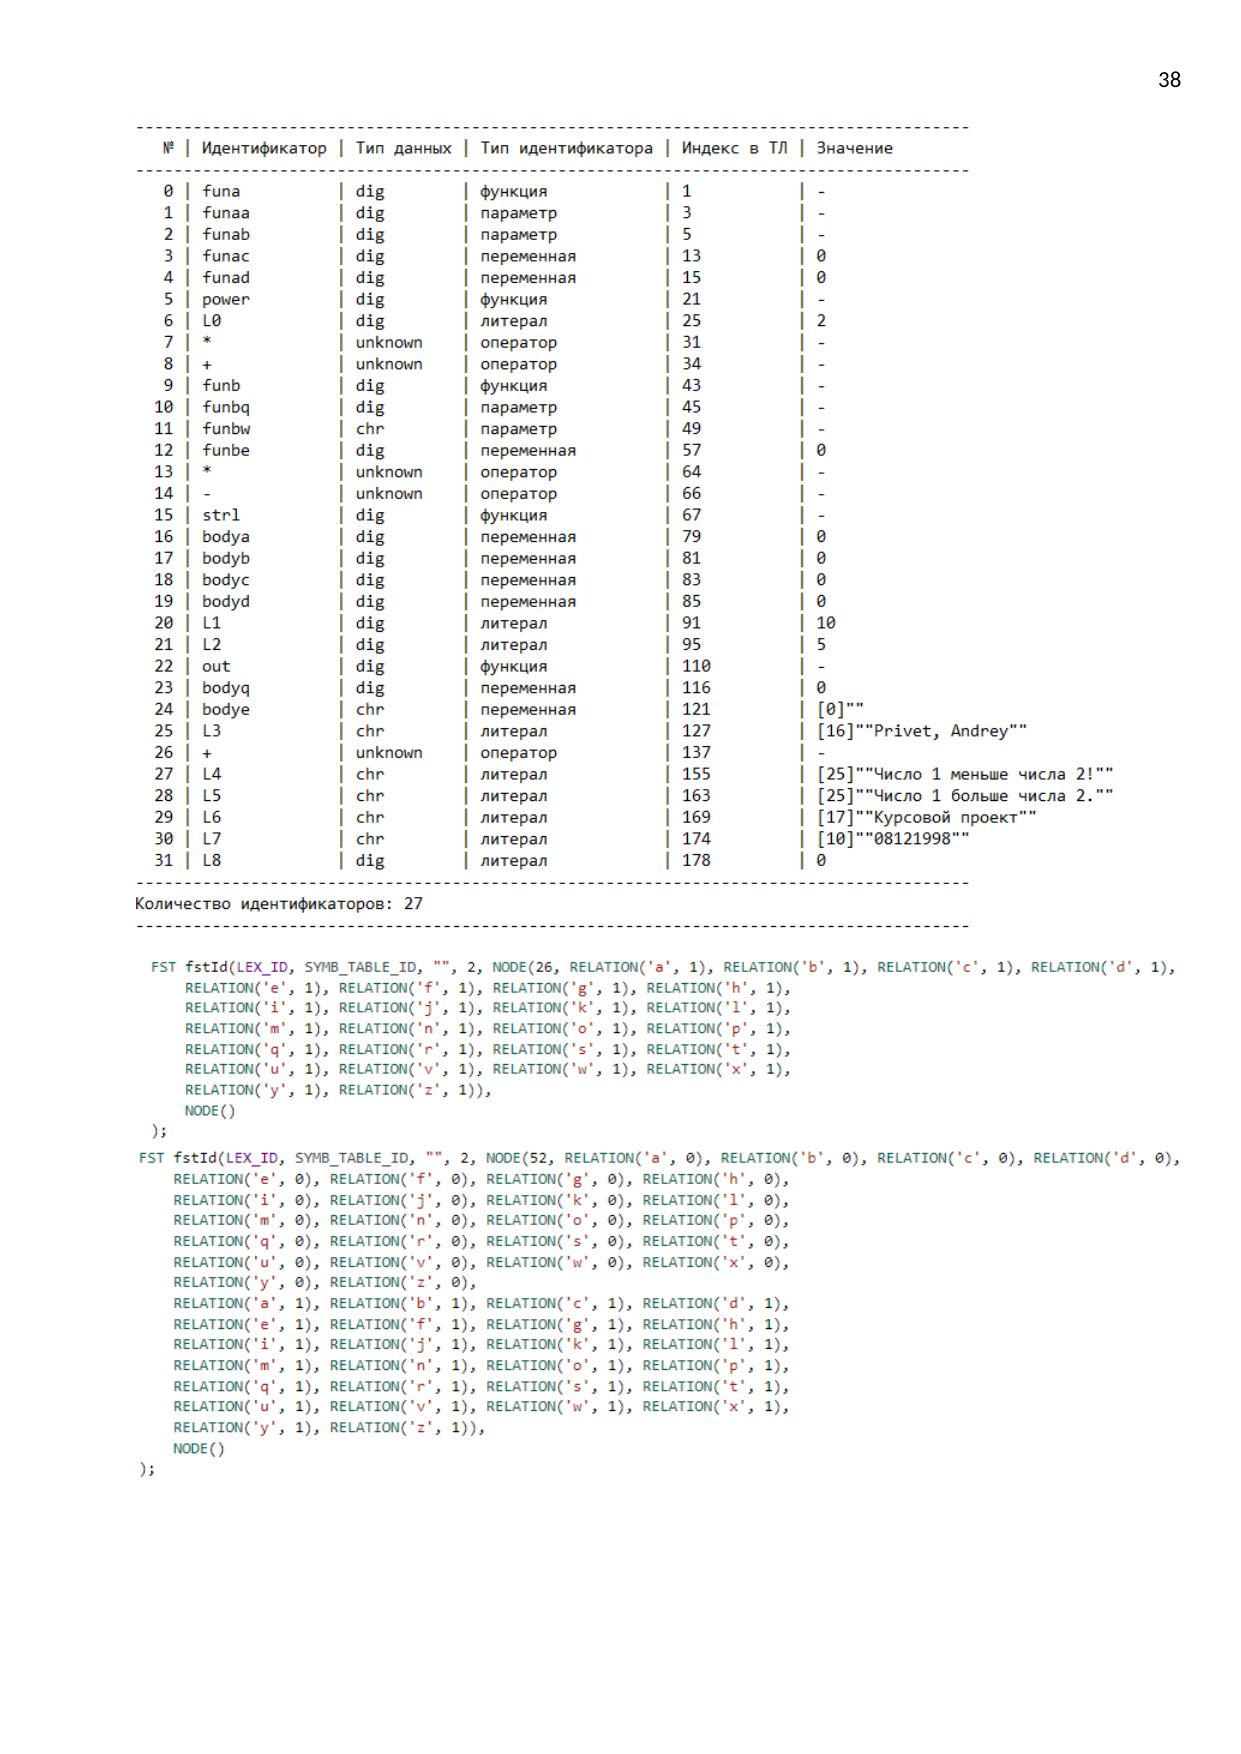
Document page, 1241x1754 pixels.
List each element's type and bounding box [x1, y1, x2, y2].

picture [135, 1148, 1182, 1482]
picture [135, 957, 1182, 1145]
picture [135, 121, 1118, 932]
